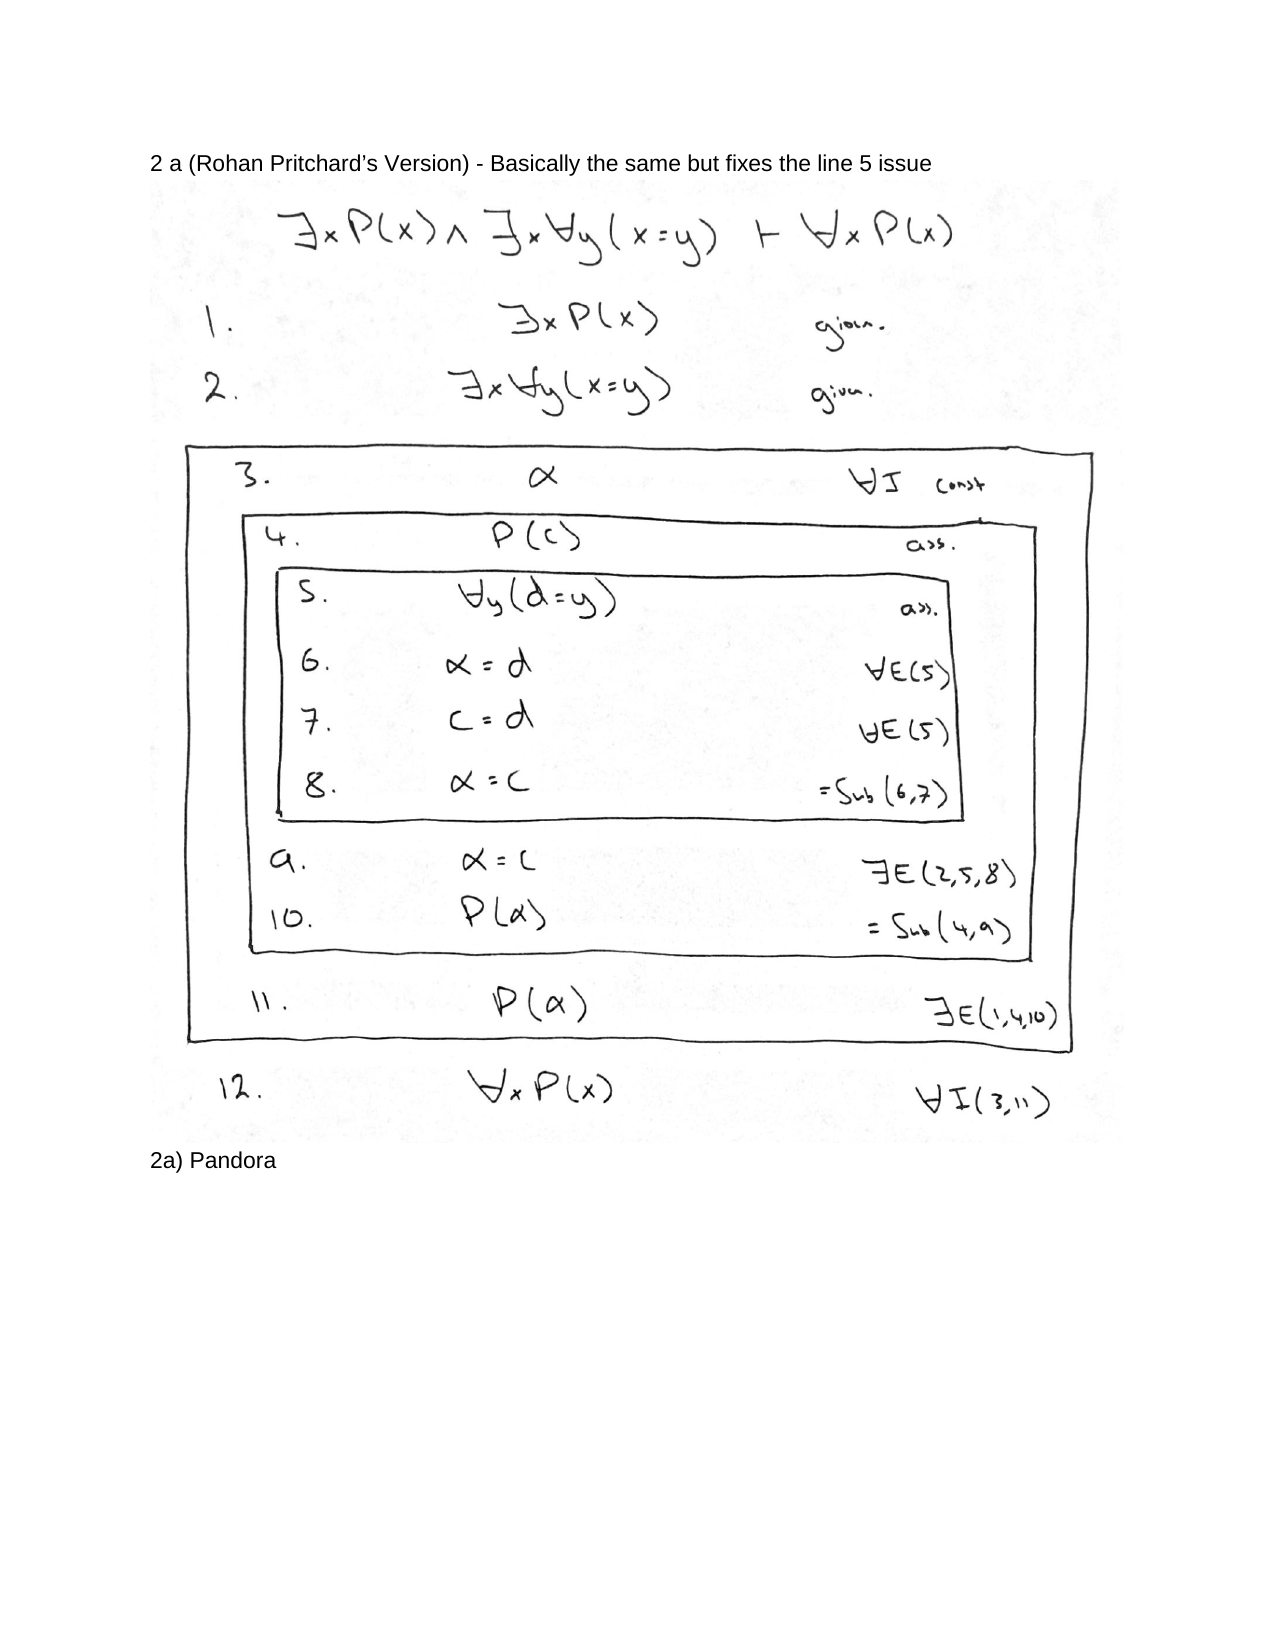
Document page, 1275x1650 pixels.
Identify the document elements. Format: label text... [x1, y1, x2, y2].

text 2a) Pandora [150, 1147, 1125, 1173]
picture [150, 180, 1125, 1143]
text 2 a (Rohan Pritchard’s Version) - Basically the same but fixes the line 5 issue [150, 150, 1125, 180]
